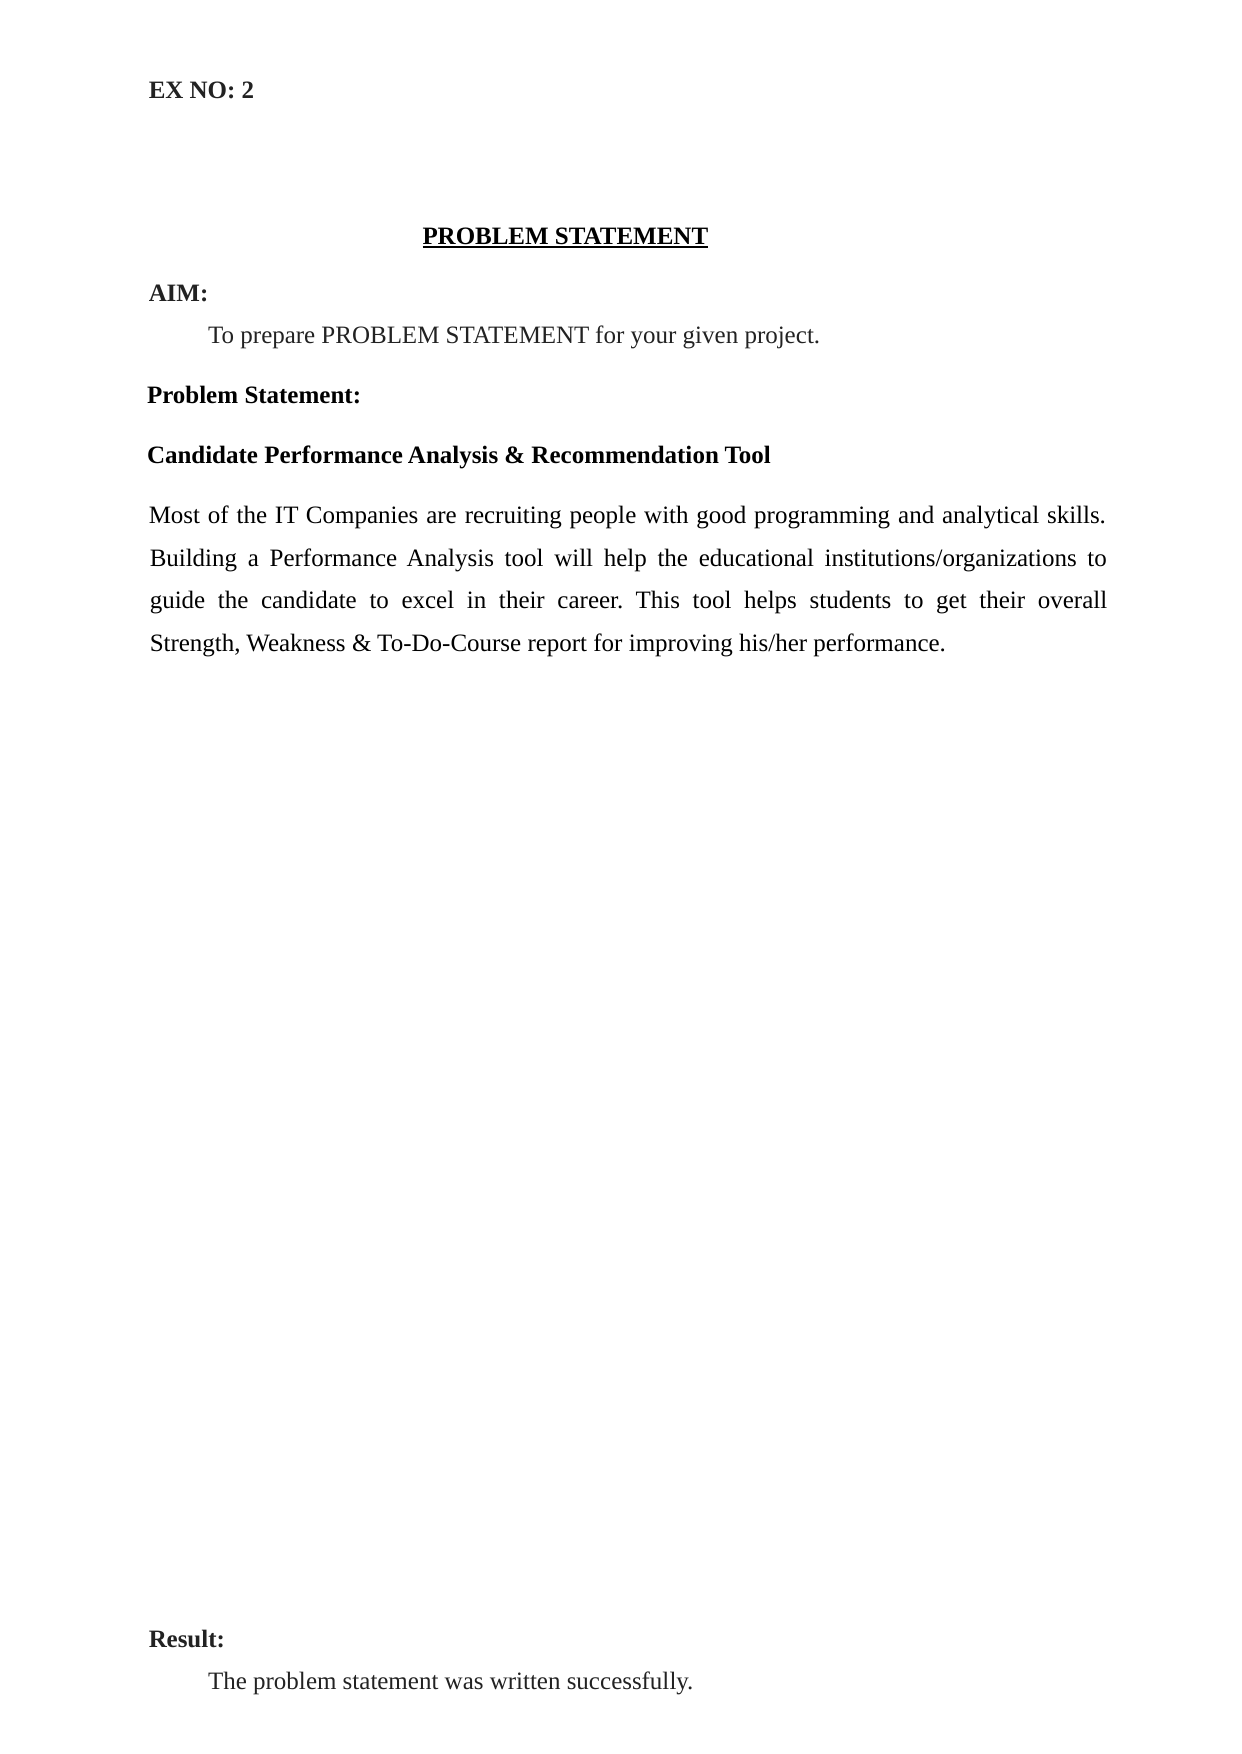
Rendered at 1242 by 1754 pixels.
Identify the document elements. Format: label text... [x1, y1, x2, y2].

text Most of the IT Companies are recruiting people with good programming and analytical skills. Building a Performance Analysis tool will help the educational institutions/organizations to guide the candidate to excel in their career. This tool helps students to get their overall Strength, Weakness & To-Do-Course report for improving his/her performance. [148, 500, 1108, 657]
subtitle PROBLEM STATEMENT [422, 221, 1108, 250]
text Result: [148, 1624, 1108, 1653]
text The problem statement was written successfully. [208, 1666, 1108, 1695]
text To prepare PROBLEM STATEMENT for your given project. [208, 320, 1108, 349]
text AIM: [148, 278, 1108, 307]
text Problem Statement: [147, 380, 1108, 408]
text Candidate Performance Analysis & Recommendation Tool [147, 440, 1108, 469]
